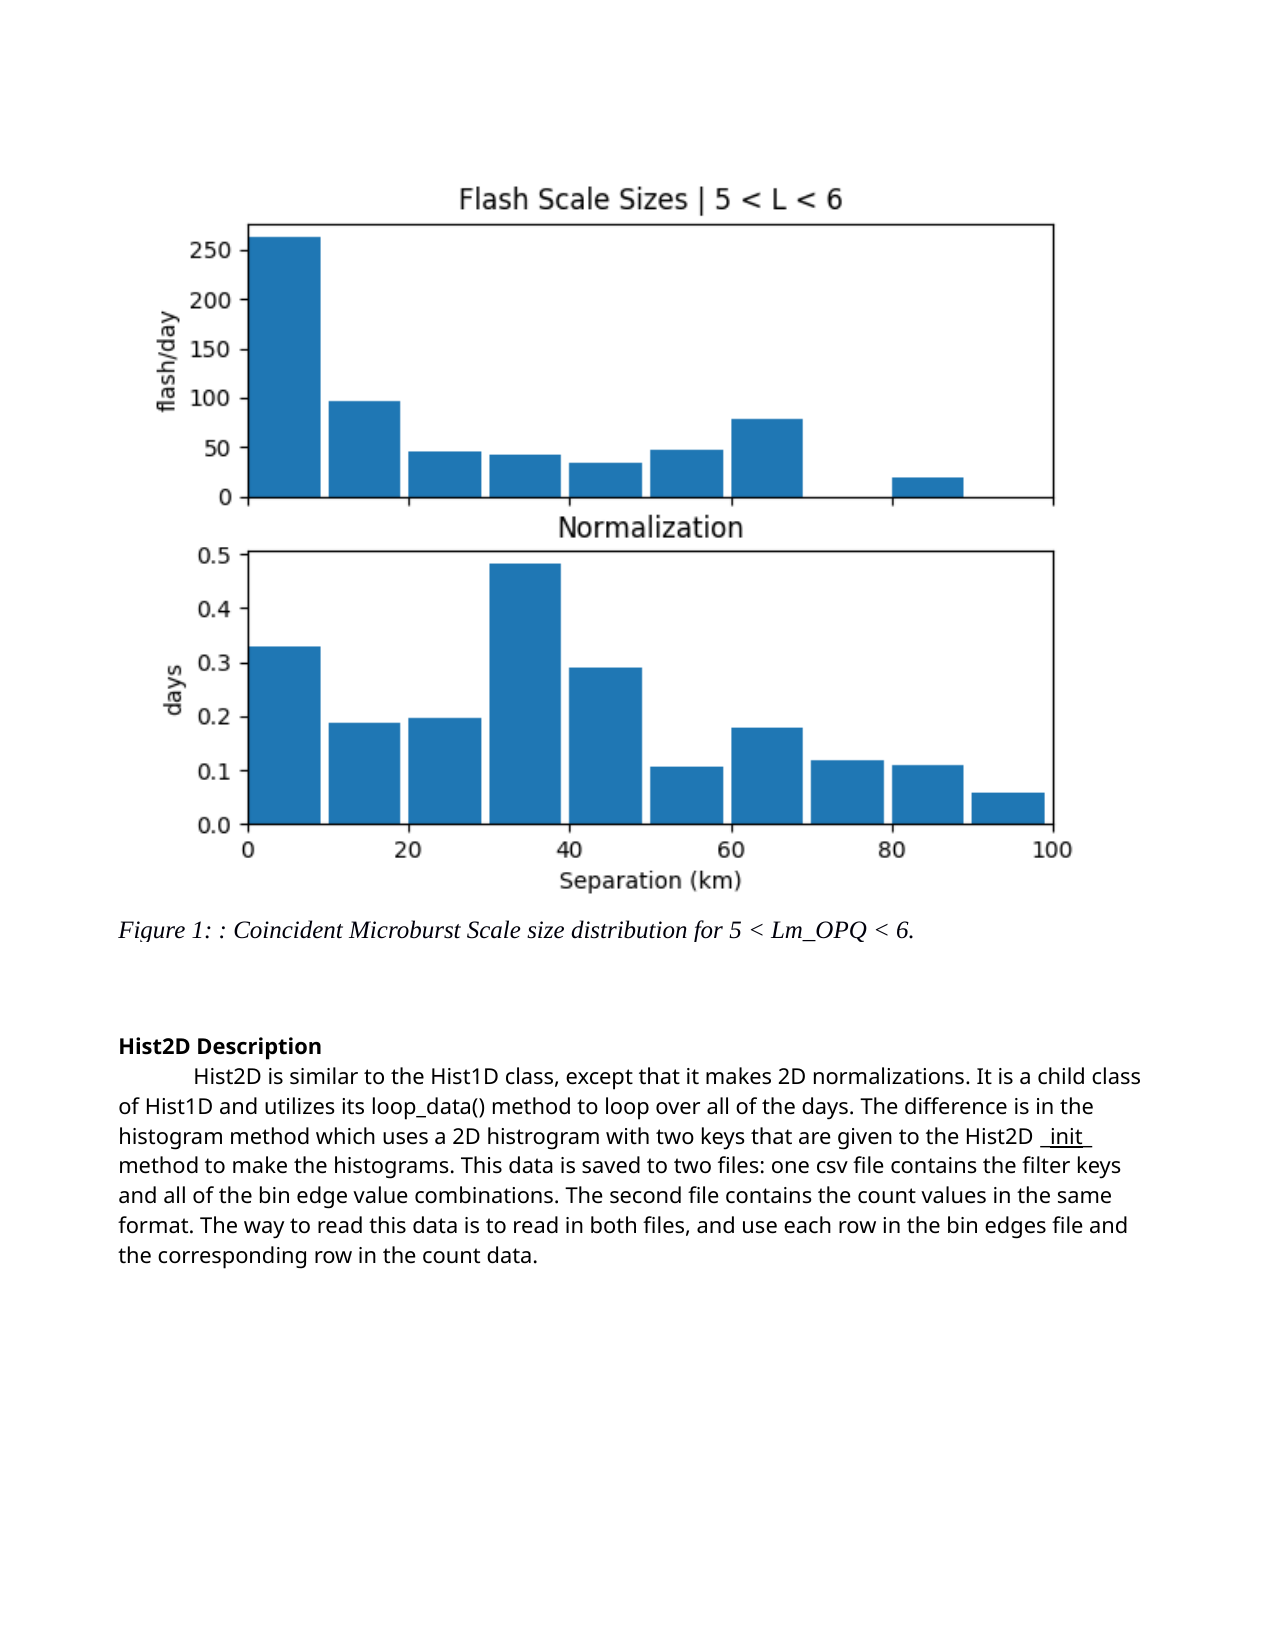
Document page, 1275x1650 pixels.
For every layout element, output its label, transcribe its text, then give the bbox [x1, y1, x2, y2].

text Hist2D is similar to the Hist1D class, except that it makes 2D normalizations. It is a child class of Hist1D and utilizes its loop_data() method to loop over all of the days. The difference is in the histogram method which uses a 2D histrogram with two keys that are given to the Hist2D _init_ method to make the histograms. This data is saved to two files: one csv file contains the filter keys and all of the bin edge value combinations. The second file contains the count values in the same format. The way to read this data is to read in both files, and use each row in the bin edges file and the corresponding row in the count data. [118, 1061, 1157, 1269]
text Hist2D Description [118, 1031, 1157, 1061]
picture [118, 130, 1157, 910]
